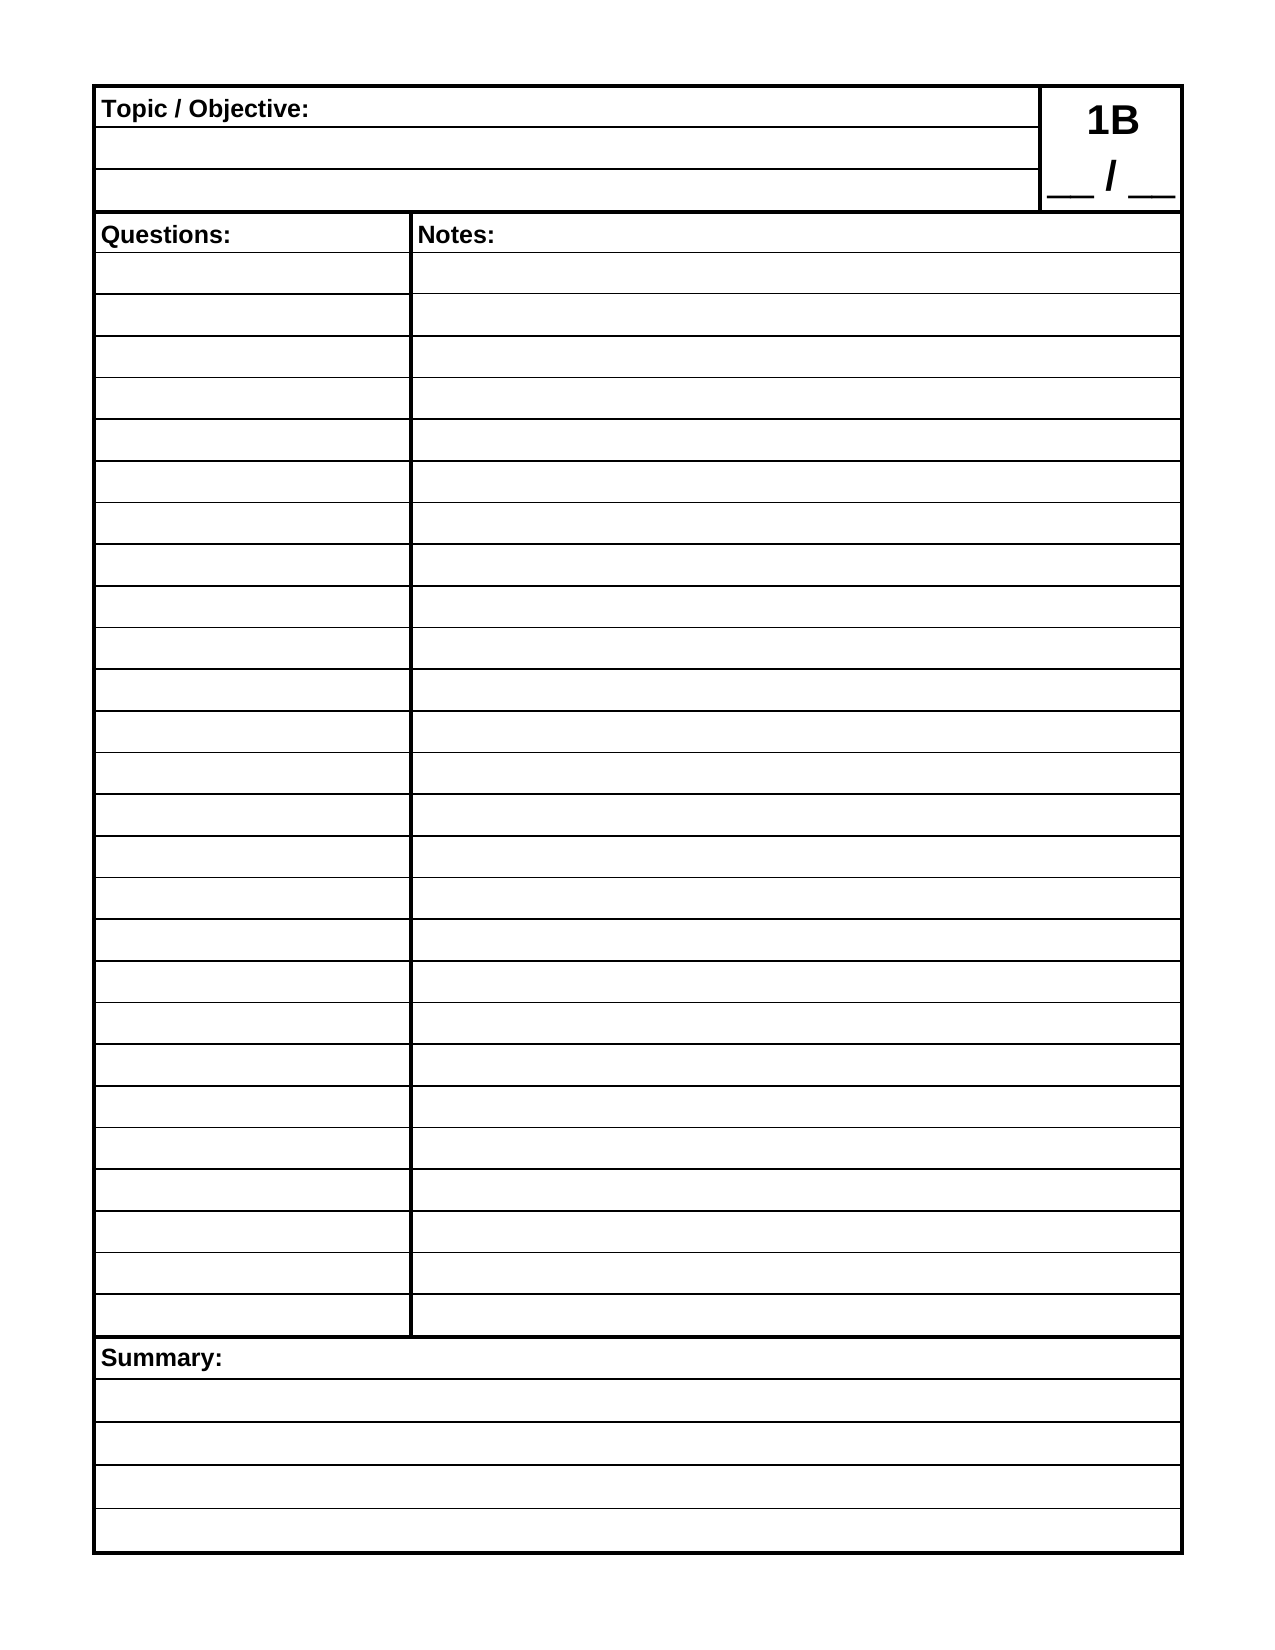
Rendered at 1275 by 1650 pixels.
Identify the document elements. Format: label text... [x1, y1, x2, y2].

table_cell [96, 1003, 409, 1043]
table_cell [413, 294, 1180, 335]
table_cell [96, 420, 409, 460]
table_header 1B __ / __ [1042, 88, 1180, 210]
table_cell [96, 753, 409, 793]
table_cell [413, 1128, 1180, 1168]
table_cell [96, 378, 409, 418]
table_cell [96, 295, 409, 335]
table_cell [96, 878, 409, 918]
table_cell [413, 420, 1180, 460]
table_cell [413, 337, 1180, 377]
table_cell [96, 462, 409, 502]
table_cell [96, 128, 1038, 168]
table_cell [96, 628, 409, 668]
table_cell [413, 753, 1180, 793]
table_cell [413, 545, 1180, 585]
table_cell [96, 170, 1038, 210]
table_cell Questions: [96, 214, 409, 252]
table_cell Notes: [413, 214, 1180, 252]
table_cell [96, 1380, 1180, 1421]
table_cell [96, 1253, 409, 1293]
table_cell [96, 1087, 409, 1127]
table_cell Summary: [96, 1339, 1180, 1378]
table_cell [96, 1423, 1180, 1464]
table_cell [413, 1253, 1180, 1293]
table_cell [413, 503, 1180, 543]
table_cell [96, 1295, 409, 1335]
table_cell [96, 670, 409, 710]
table_cell [96, 1128, 409, 1168]
table_cell [96, 962, 409, 1002]
table_cell [413, 837, 1180, 877]
table_cell [96, 837, 409, 877]
table_cell [96, 1045, 409, 1085]
table_cell [96, 795, 409, 835]
table_cell [413, 1003, 1180, 1043]
table_cell [413, 1295, 1180, 1335]
table_cell [96, 337, 409, 377]
table_cell [413, 878, 1180, 918]
table_cell [413, 712, 1180, 752]
table_cell [413, 1087, 1180, 1127]
table_cell [413, 1170, 1180, 1210]
table_cell [96, 1170, 409, 1210]
table_cell [96, 1212, 409, 1252]
table_cell [413, 962, 1180, 1002]
table_cell [96, 503, 409, 543]
table_cell [413, 670, 1180, 710]
table_cell [413, 795, 1180, 835]
table_cell [96, 712, 409, 752]
table_cell [96, 545, 409, 585]
table_cell [413, 378, 1180, 418]
table_cell [413, 920, 1180, 960]
table_cell [413, 628, 1180, 668]
table_cell [413, 462, 1180, 502]
table_cell [96, 1509, 1180, 1551]
table_header Topic / Objective: [96, 88, 1038, 126]
table_cell [96, 920, 409, 960]
table_cell [413, 1045, 1180, 1085]
table_cell [96, 1466, 1180, 1507]
table_cell [413, 587, 1180, 627]
table_cell [96, 253, 409, 293]
table_cell [413, 253, 1180, 293]
table_cell [96, 587, 409, 627]
table_cell [413, 1212, 1180, 1252]
